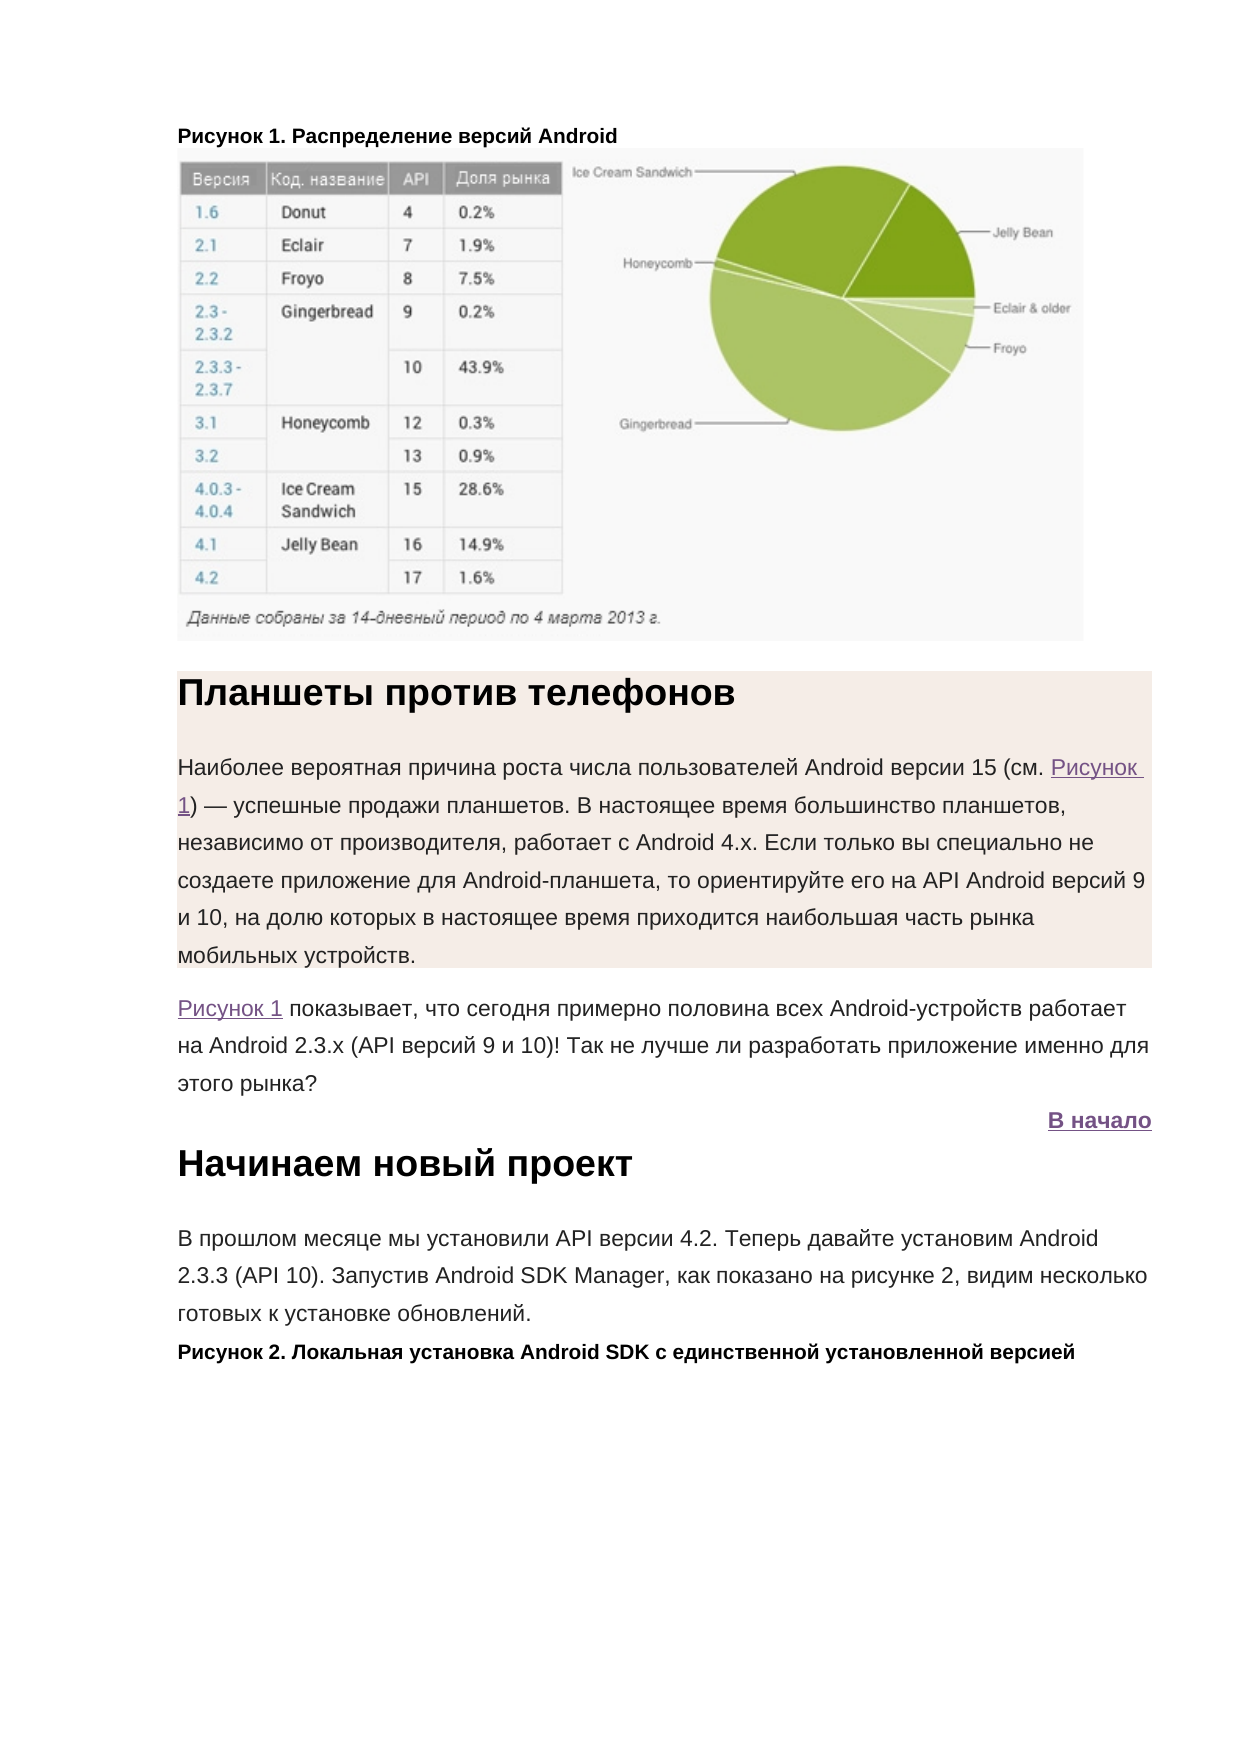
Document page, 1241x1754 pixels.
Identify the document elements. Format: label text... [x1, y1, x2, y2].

text Рисунок 1. Распределение версий Android [177, 118, 1152, 148]
text Начинаем новый проект [177, 1141, 1152, 1184]
text В начало [177, 1096, 1152, 1133]
picture [177, 148, 1084, 641]
text Планшеты против телефонов [177, 671, 1152, 714]
text Рисунок 1 показывает, что сегодня примерно половина всех Android-устройств работает на Android 2.3.x (API версий 9 и 10)! Так не лучше ли разработать приложение именно для этого рынка? [177, 983, 1152, 1096]
text Рисунок 2. Локальная установка Android SDK с единственной установленной версией [177, 1334, 1152, 1364]
text Наиболее вероятная причина роста числа пользователей Android версии 15 (см. Рисунок 1) ― успешные продажи планшетов. В настоящее время большинство планшетов, независимо от производителя, работает с Android 4.x. Если только вы специально не создаете приложение для Android-планшета, то ориентируйте его на API Android версий 9 и 10, на долю которых в настоящее время приходится наибольшая часть рынка мобильных устройств. [177, 743, 1152, 968]
text В прошлом месяце мы установили API версии 4.2. Теперь давайте установим Android 2.3.3 (API 10). Запустив Android SDK Manager, как показано на рисунке 2, видим несколько готовых к установке обновлений. [177, 1214, 1152, 1326]
